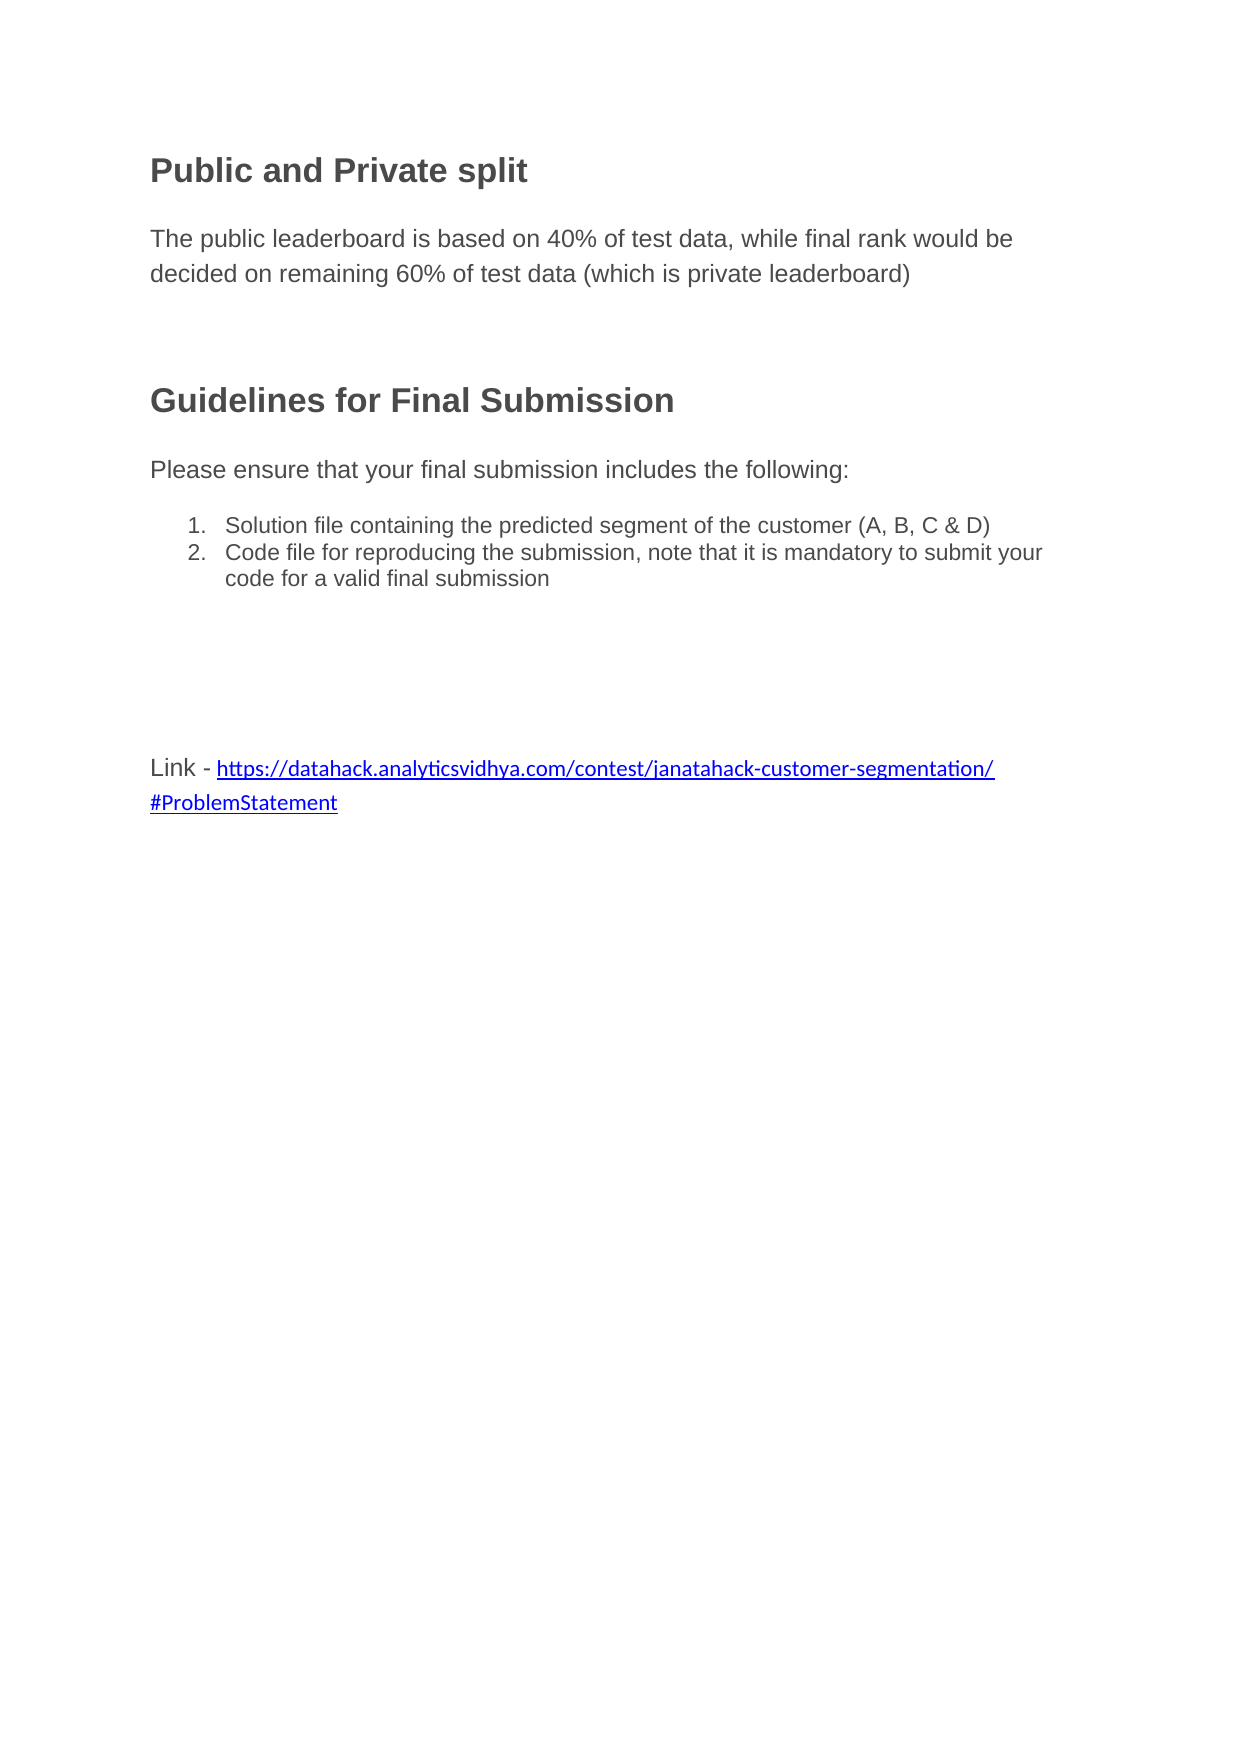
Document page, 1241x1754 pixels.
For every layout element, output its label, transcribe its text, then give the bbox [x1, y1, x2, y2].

text Link - https://datahack.analyticsvidhya.com/contest/janatahack-customer-segmentation/#ProblemStatement [150, 748, 1090, 817]
subtitle Public and Private split [150, 150, 1090, 189]
text The public leaderboard is based on 40% of test data, while final rank would be decided on remaining 60% of test data (which is private leaderboard) [150, 219, 1090, 287]
list Solution file containing the predicted segment of the customer (A, B, C & D) [187, 512, 1090, 539]
text Please ensure that your final submission includes the following: [150, 449, 1090, 483]
subtitle Guidelines for Final Submission [150, 380, 1090, 420]
list Code file for reproducing the submission, note that it is mandatory to submit your code for a valid final submission [187, 539, 1090, 592]
